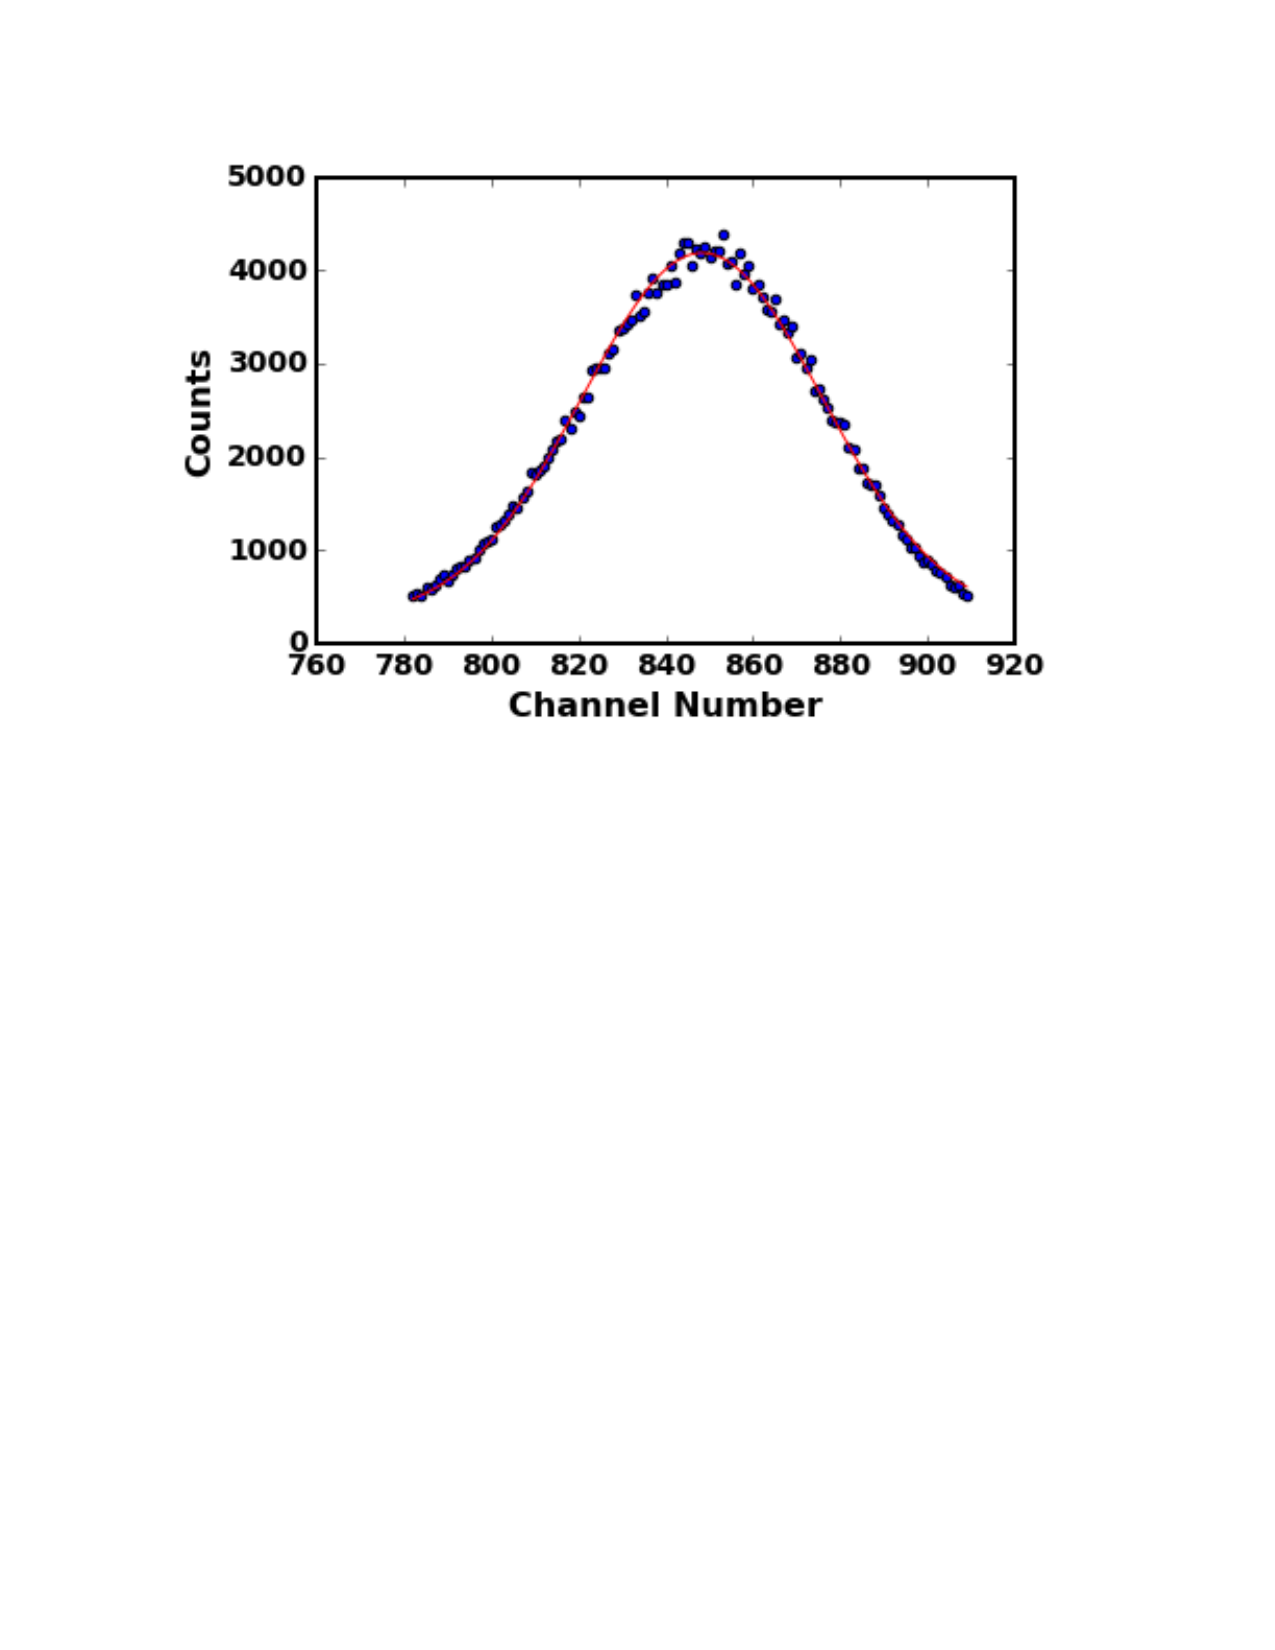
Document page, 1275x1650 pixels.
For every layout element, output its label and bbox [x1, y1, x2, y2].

picture [171, 150, 1059, 738]
